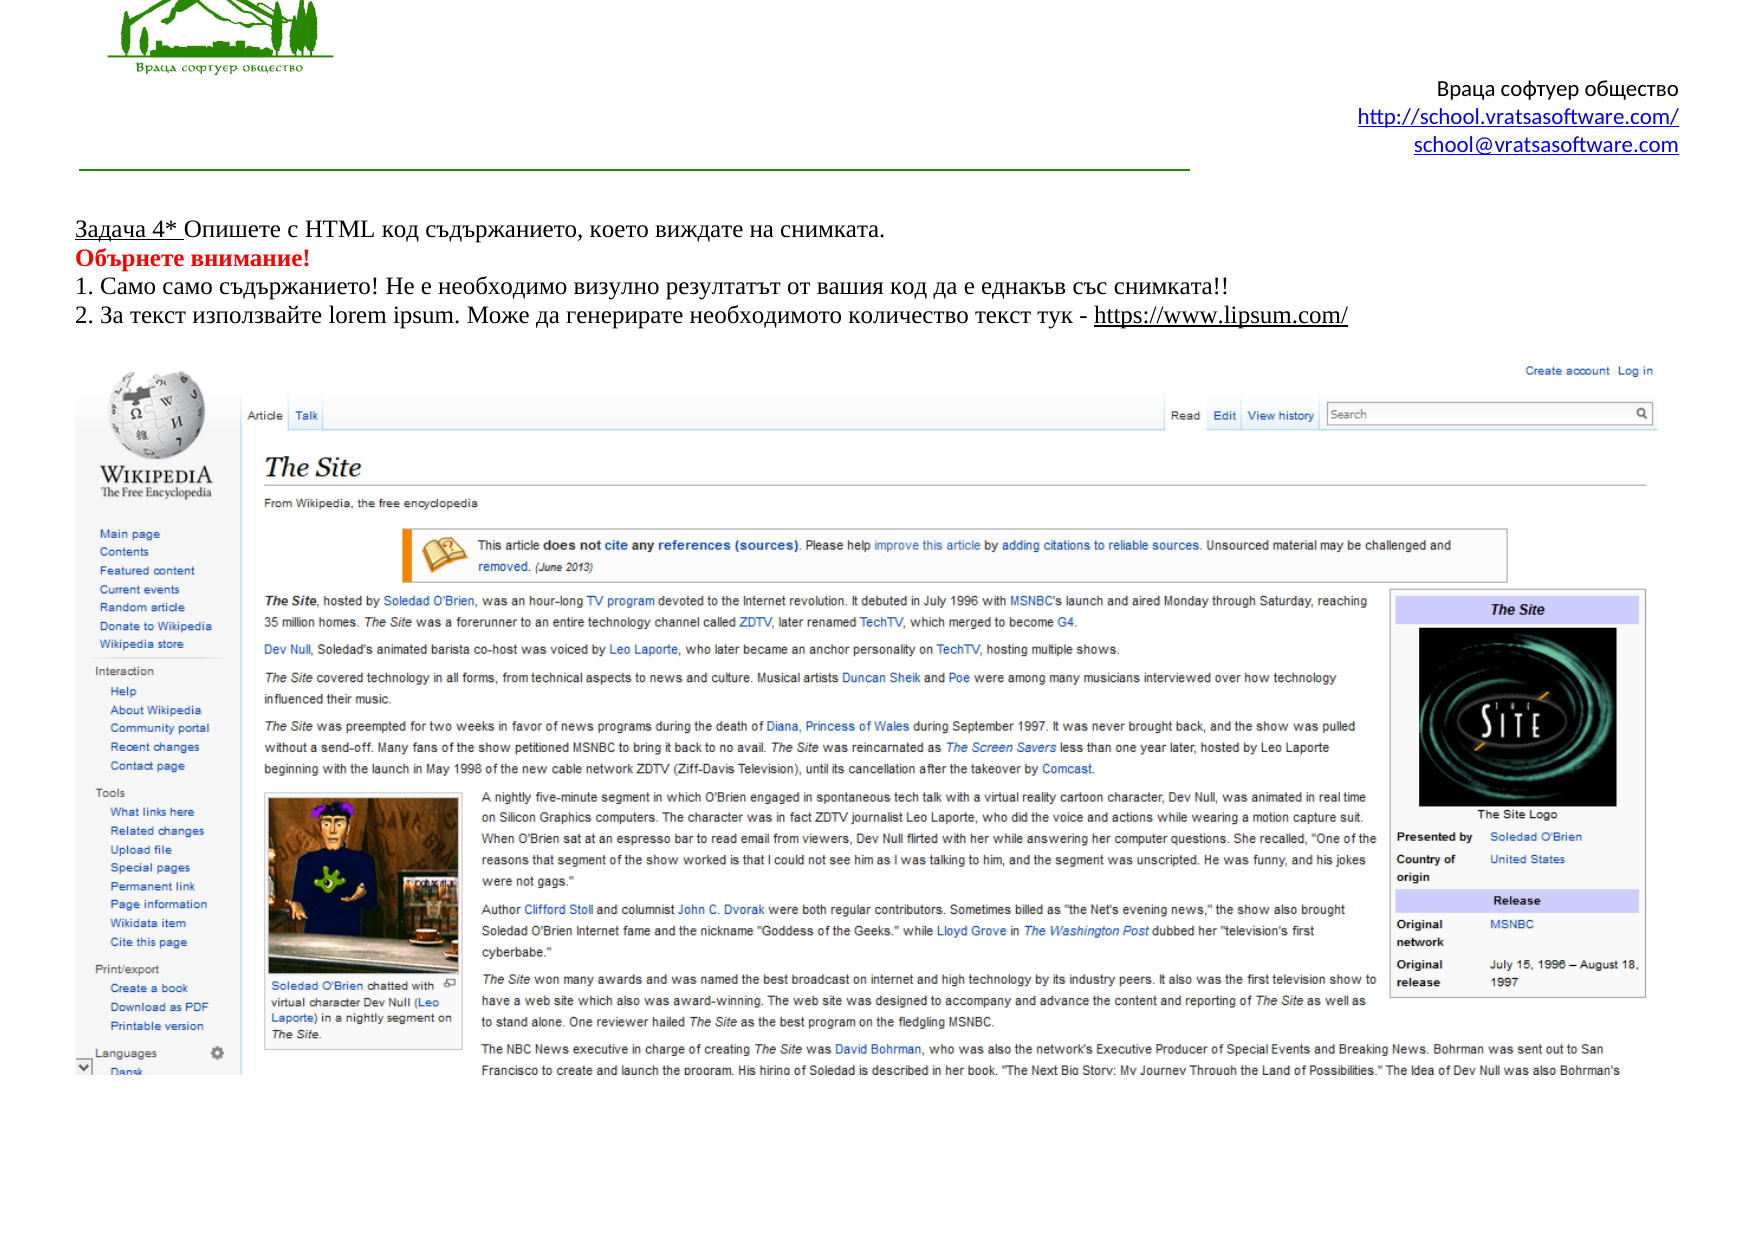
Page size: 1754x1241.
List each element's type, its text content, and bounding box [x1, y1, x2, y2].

list Само само съдържанието! Не е необходимо визулно резултатът от вашия код да е еднакъв със снимката!! [75, 271, 1679, 300]
picture [75, 357, 1658, 1075]
list За текст използвайте lorem ipsum. Може да генерирате необходимото количество текст тук - https://www.lipsum.com/ [75, 300, 1679, 329]
picture [87, 0, 354, 80]
text Задача 4* Опишете с HTML код съдържанието, което виждате на снимката. [75, 214, 1679, 243]
text Обърнете внимание! [75, 243, 1679, 271]
